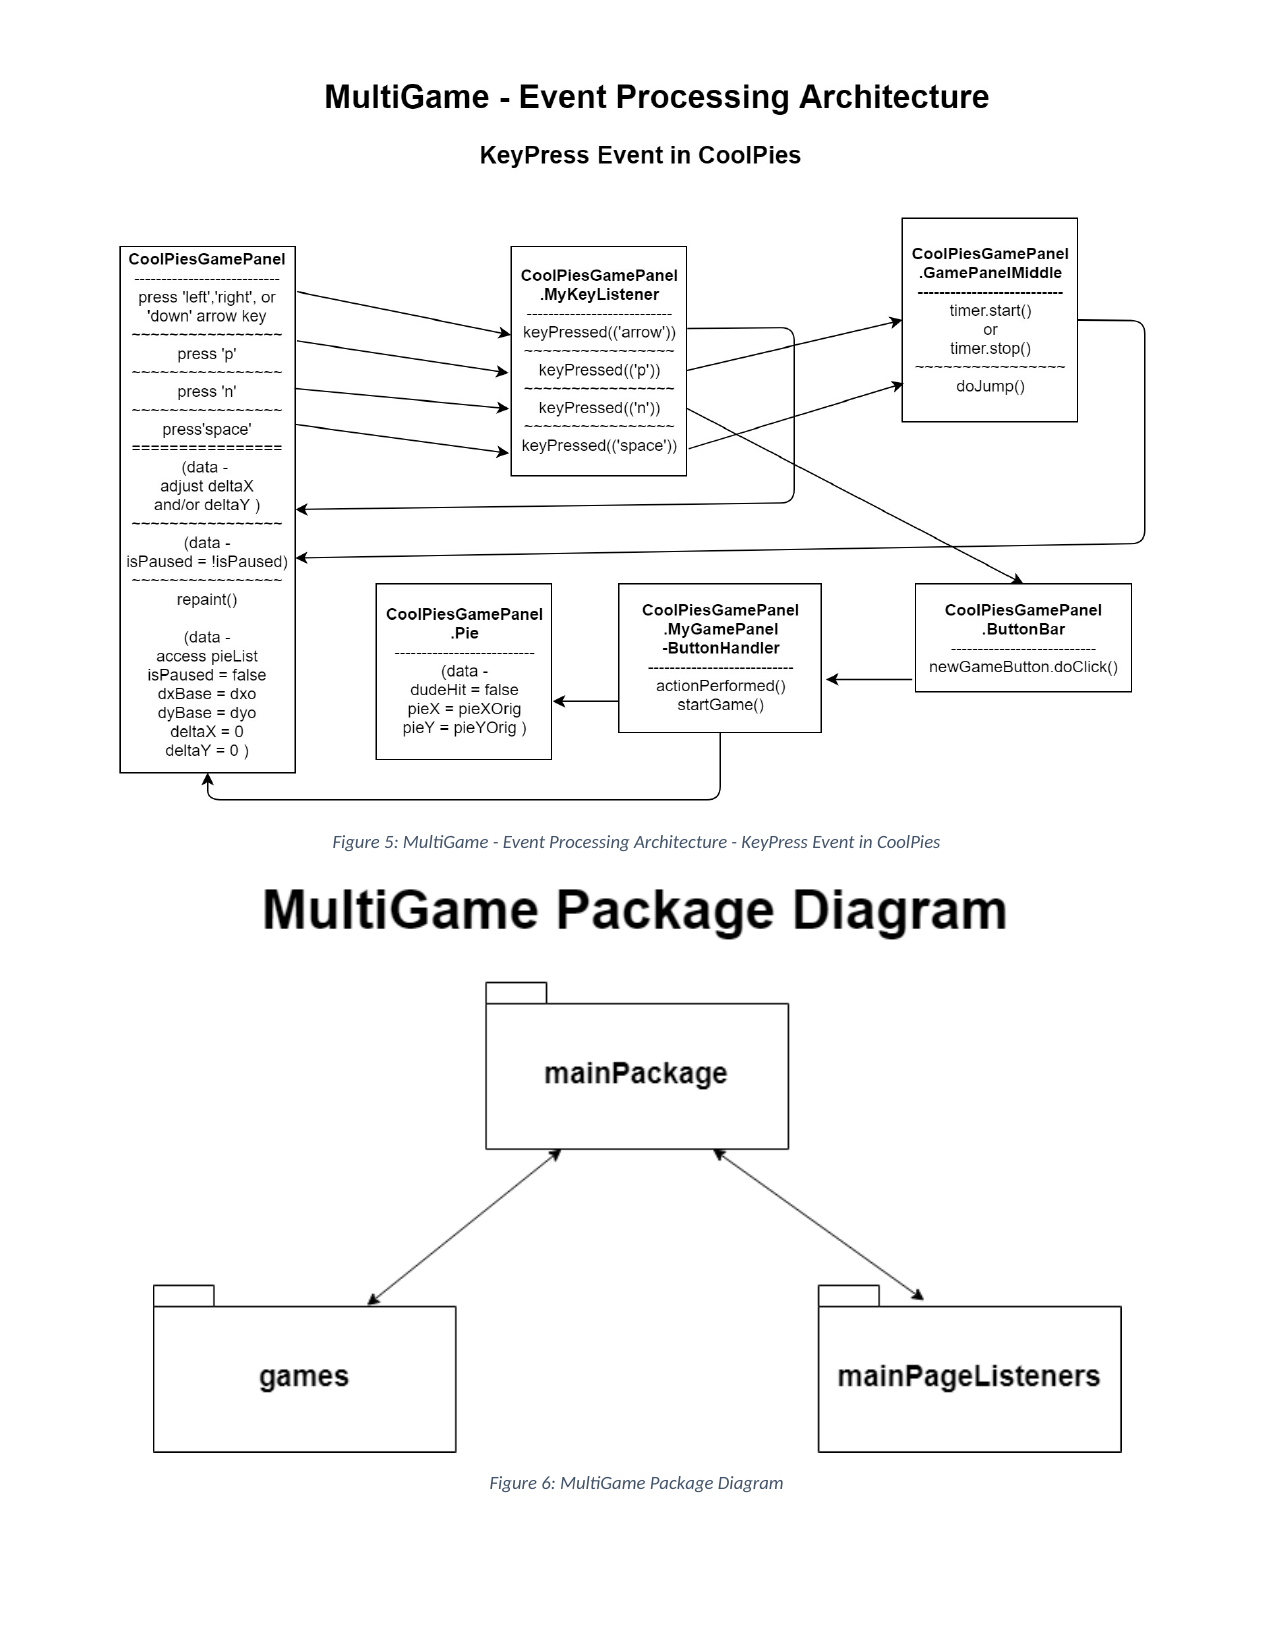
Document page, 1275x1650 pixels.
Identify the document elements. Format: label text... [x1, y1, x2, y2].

picture [153, 873, 1122, 1453]
text Figure 5: MultiGame - Event Processing Architecture - KeyPress Event in CoolPies [75, 830, 1200, 853]
text Figure 6: MultiGame Package Diagram [75, 1471, 1200, 1494]
picture [119, 75, 1156, 811]
